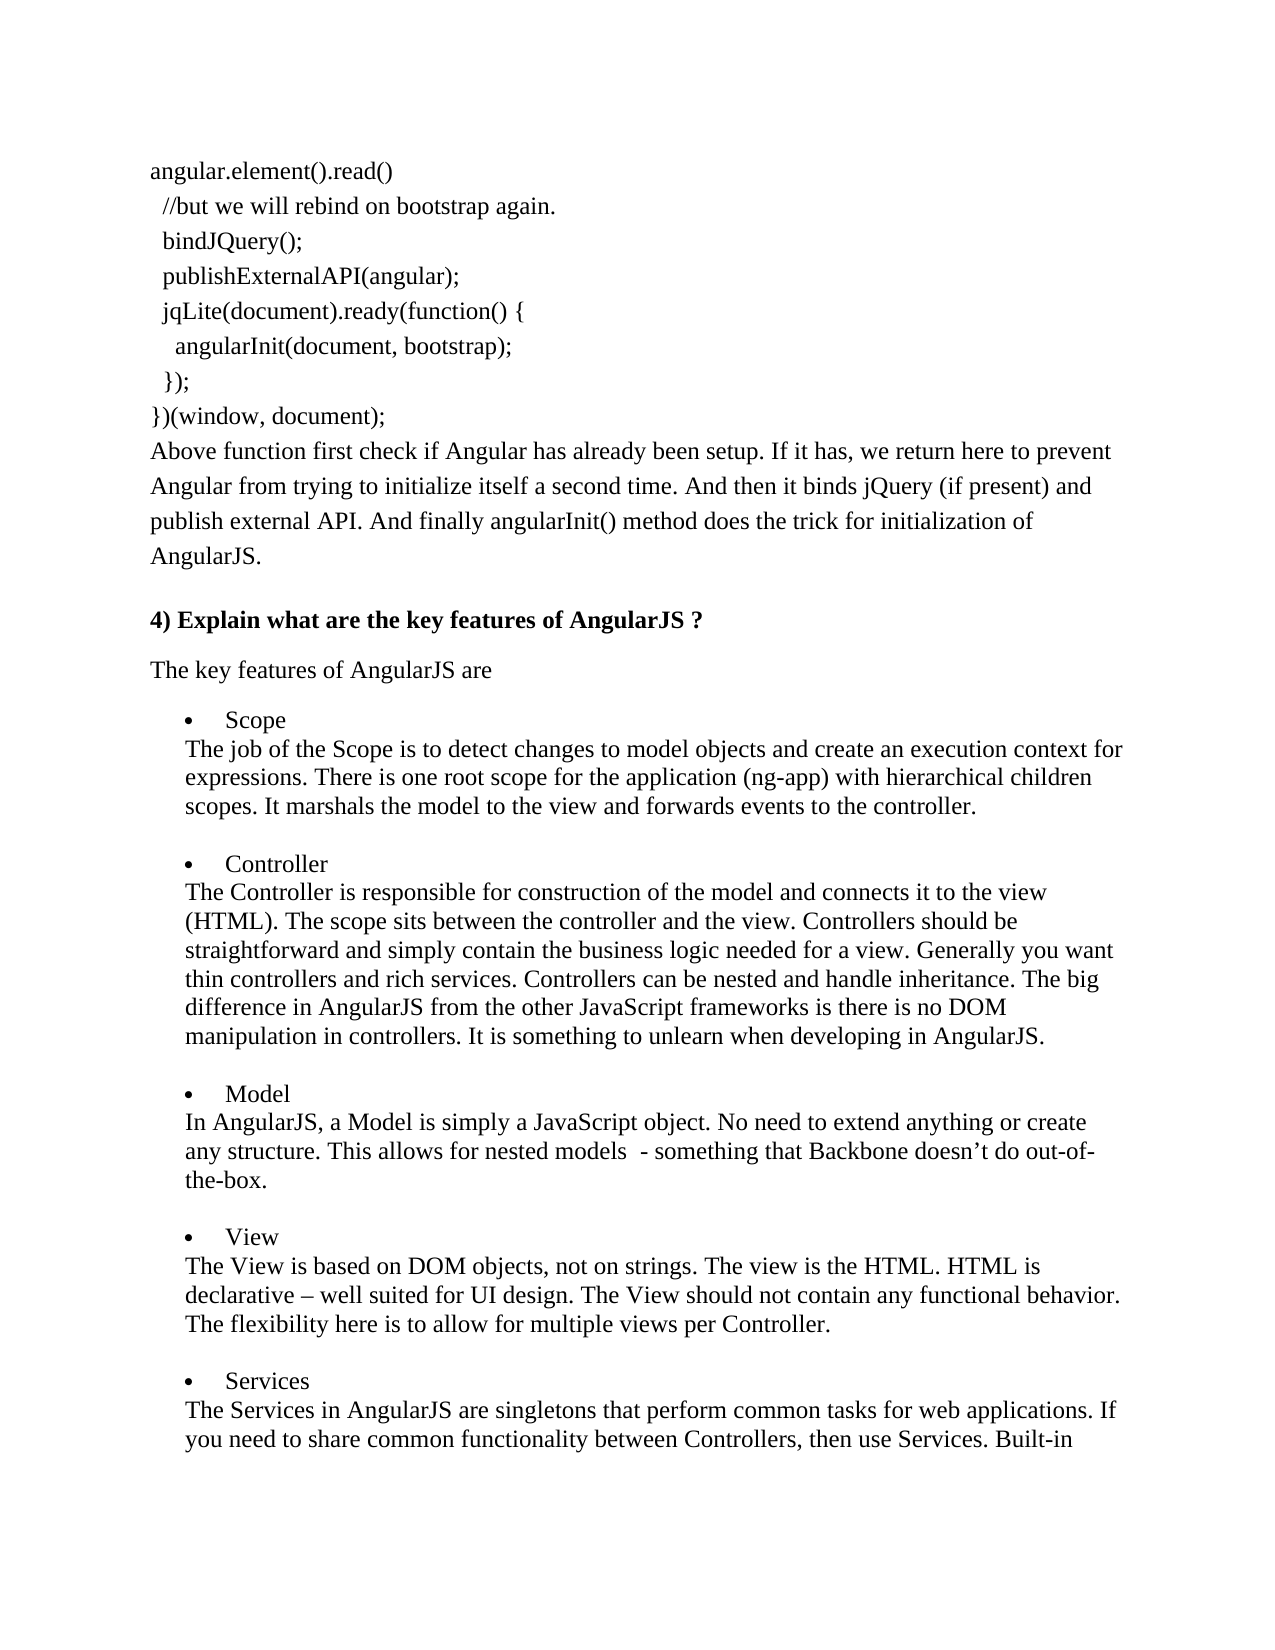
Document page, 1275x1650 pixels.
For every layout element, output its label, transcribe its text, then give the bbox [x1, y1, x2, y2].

list Services [185, 1366, 1125, 1395]
list Scope [185, 705, 1125, 734]
text publishExternalAPI(angular); [150, 255, 1125, 290]
list View [185, 1222, 1125, 1251]
text The job of the Scope is to detect changes to model objects and create an execution context for expressions. There is one root scope for the application (ng-app) with hierarchical children scopes. It marshals the model to the view and forwards events to the controller. [185, 734, 1125, 820]
text The View is based on DOM objects, not on strings. The view is the HTML. HTML is declarative – well suited for UI design. The View should not contain any functional behavior. The flexibility here is to allow for multiple views per Controller. [831, 1251, 1125, 1337]
text The key features of AngularJS are [150, 655, 1125, 684]
list Model [185, 1079, 1125, 1107]
text }); [150, 360, 1125, 395]
text Above function first check if Angular has already been setup. If it has, we return here to prevent Angular from trying to initialize itself a second time. And then it binds jQuery (if present) and publish external API. And finally angularInit() method does the trick for initialization of AngularJS. [150, 430, 1125, 570]
text jqLite(document).ready(function() { [150, 290, 1125, 325]
text The Controller is responsible for construction of the model and connects it to the view (HTML). The scope sits between the controller and the view. Controllers should be straightforward and simply contain the business logic needed for a view. Generally you want thin controllers and rich services. Controllers can be nested and handle inheritance. The big difference in AngularJS from the other JavaScript frameworks is there is no DOM manipulation in controllers. It is something to unlearn when developing in AngularJS. [185, 877, 1125, 1050]
text 4) Explain what are the key features of AngularJS ? [150, 605, 1125, 634]
text })(window, document); [150, 395, 1125, 430]
text angularInit(document, bootstrap); [150, 325, 1125, 360]
text angular.element().read() [150, 150, 1125, 185]
text bindJQuery(); [150, 220, 1125, 255]
list Controller [185, 849, 1125, 877]
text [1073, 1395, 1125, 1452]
text //but we will rebind on bootstrap again. [150, 185, 1125, 220]
text In AngularJS, a Model is simply a JavaScript object. No need to extend anything or create any structure. This allows for nested models - something that Backbone doesn’t do out-of-the-box. [185, 1107, 1125, 1194]
